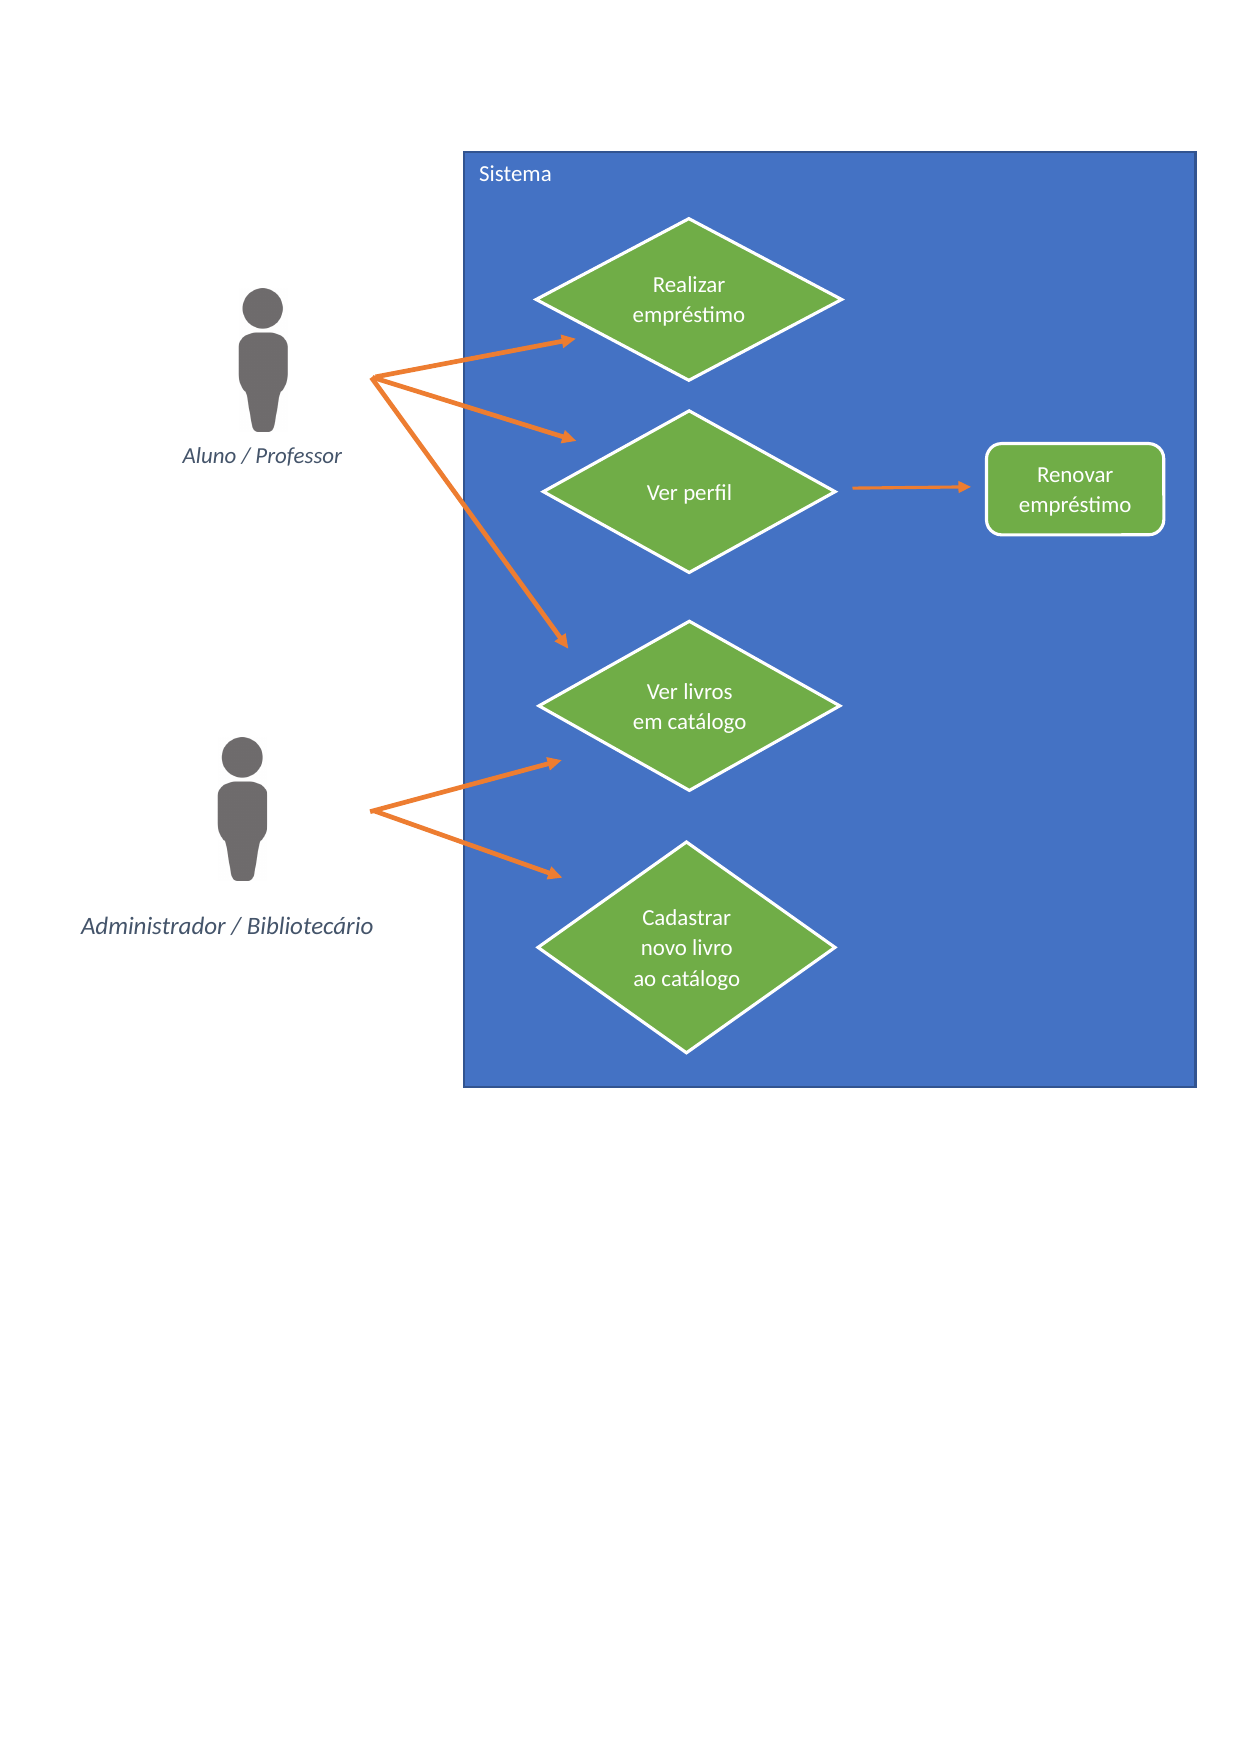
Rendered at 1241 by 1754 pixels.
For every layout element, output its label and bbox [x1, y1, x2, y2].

picture [217, 737, 268, 881]
picture [238, 288, 288, 432]
